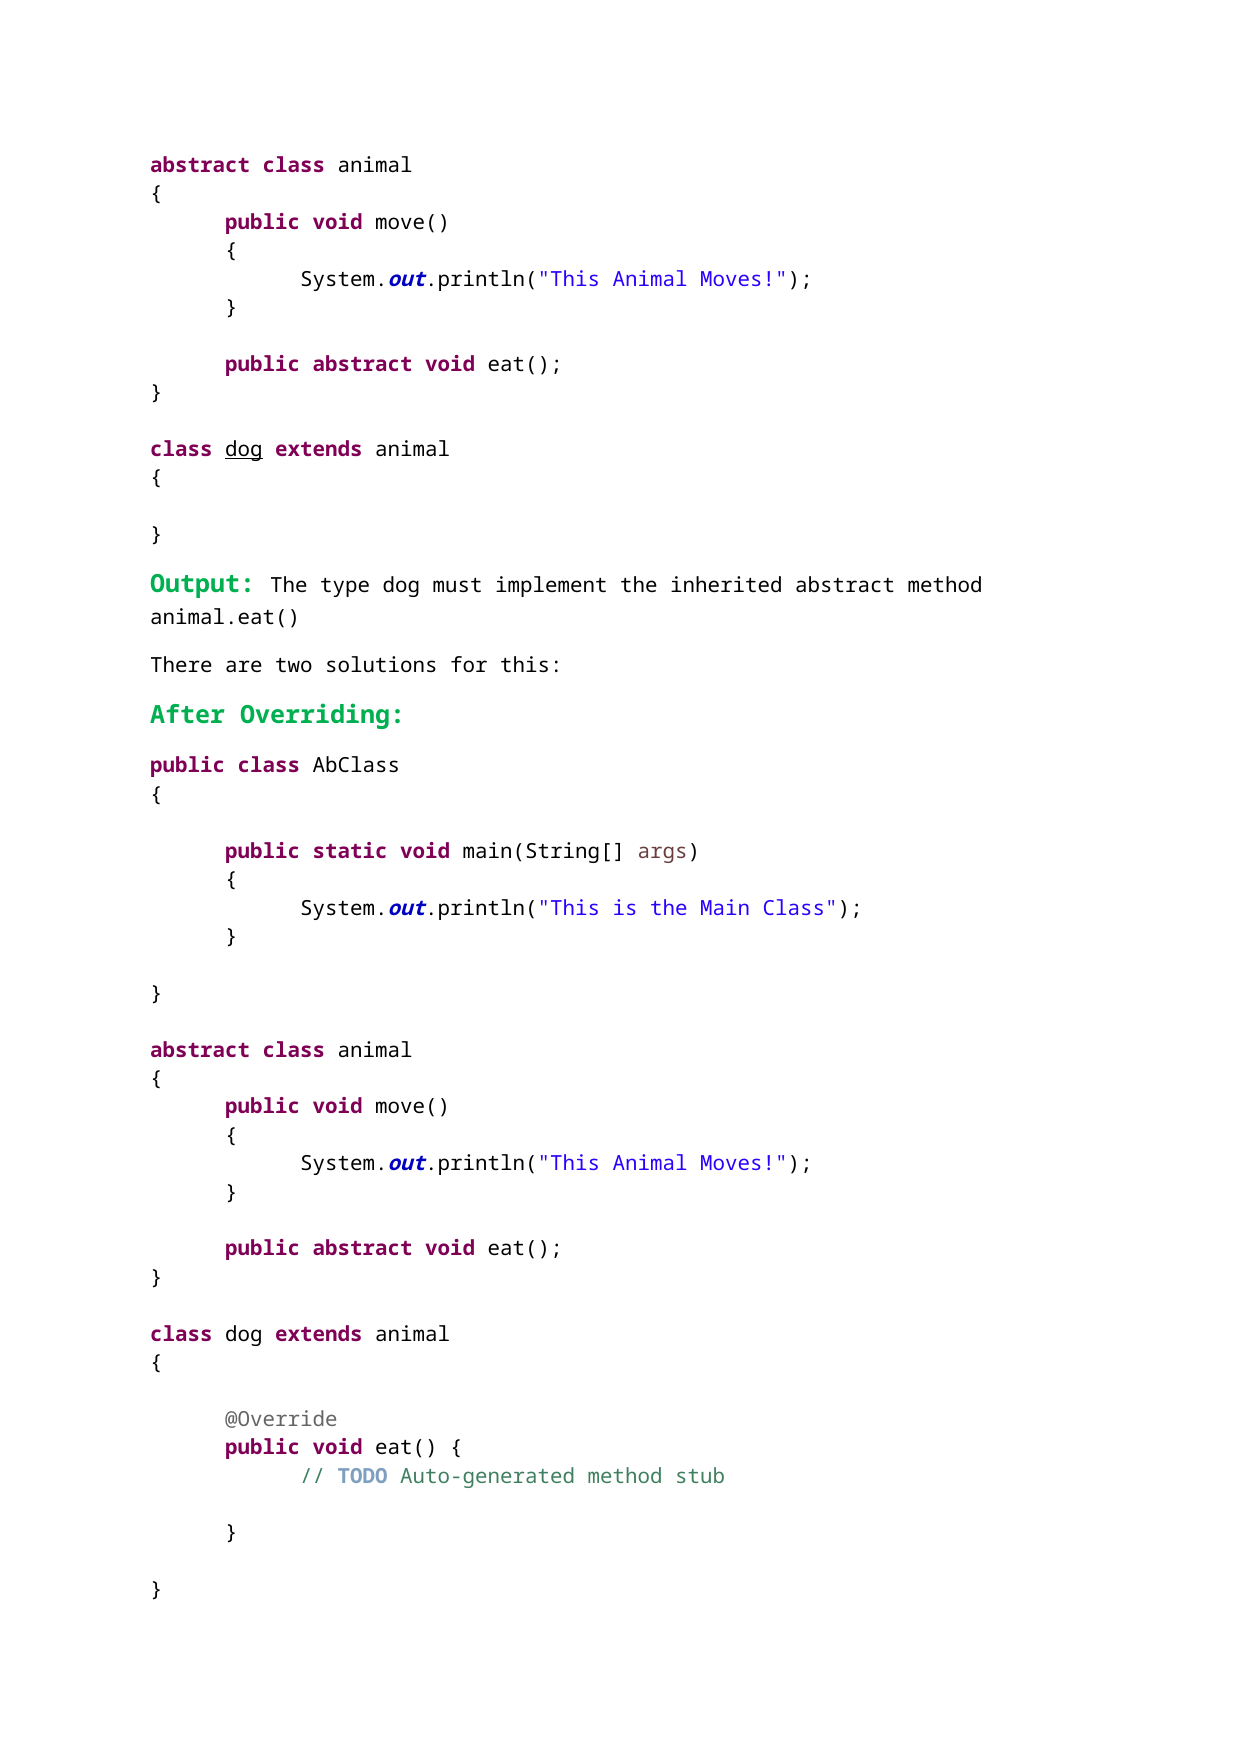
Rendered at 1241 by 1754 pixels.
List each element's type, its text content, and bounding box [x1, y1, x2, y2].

text { [150, 235, 1090, 264]
text Output: The type dog must implement the inherited abstract method animal.eat() [150, 566, 1090, 631]
text public static void main(String[] args) [150, 836, 1090, 864]
text } [150, 1574, 1090, 1602]
text { [150, 1120, 1090, 1148]
text public void eat() { [150, 1432, 1090, 1461]
text System.out.println("This is the Main Class"); [150, 893, 1090, 921]
text public abstract void eat(); [150, 349, 1090, 377]
text { [150, 779, 1090, 807]
text } [150, 377, 1090, 406]
text public abstract void eat(); [150, 1233, 1090, 1262]
text After Overriding: [150, 697, 1090, 731]
text public void move() [150, 207, 1090, 235]
text System.out.println("This Animal Moves!"); [150, 1148, 1090, 1177]
text { [150, 1063, 1090, 1092]
text { [150, 1347, 1090, 1376]
text } [150, 1517, 1090, 1546]
text class dog extends animal [150, 434, 1090, 462]
text public void move() [150, 1092, 1090, 1120]
text abstract class animal [150, 150, 1090, 178]
text { [150, 178, 1090, 207]
text } [150, 1177, 1090, 1205]
text { [150, 864, 1090, 893]
text } [150, 519, 1090, 547]
text { [150, 462, 1090, 491]
text } [150, 978, 1090, 1006]
text public class AbClass [150, 750, 1090, 779]
text } [150, 292, 1090, 321]
text } [150, 921, 1090, 949]
text abstract class animal [150, 1035, 1090, 1063]
text @Override [150, 1404, 1090, 1432]
text } [150, 1262, 1090, 1290]
text // TODO Auto-generated method stub [150, 1461, 1090, 1489]
text System.out.println("This Animal Moves!"); [150, 264, 1090, 292]
text There are two solutions for this: [150, 650, 1090, 678]
text class dog extends animal [150, 1319, 1090, 1347]
